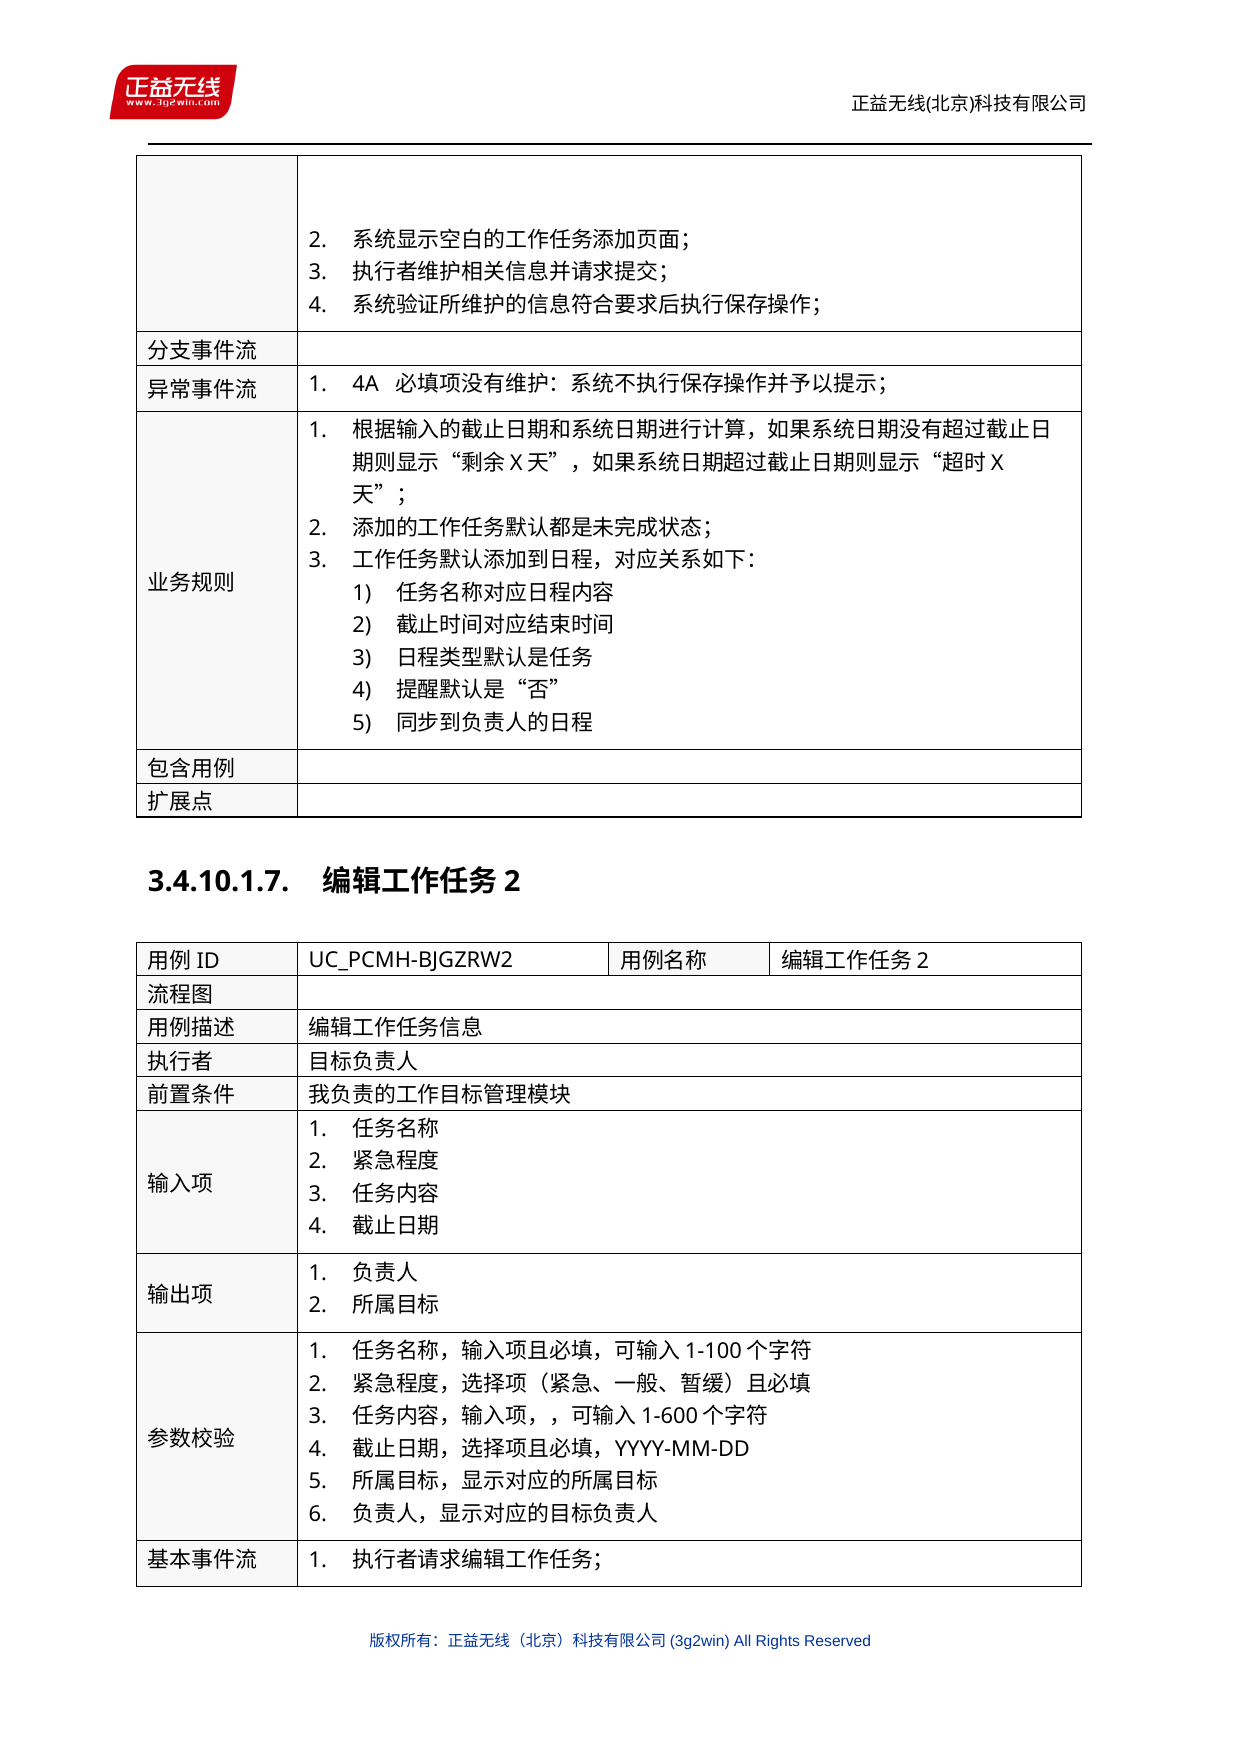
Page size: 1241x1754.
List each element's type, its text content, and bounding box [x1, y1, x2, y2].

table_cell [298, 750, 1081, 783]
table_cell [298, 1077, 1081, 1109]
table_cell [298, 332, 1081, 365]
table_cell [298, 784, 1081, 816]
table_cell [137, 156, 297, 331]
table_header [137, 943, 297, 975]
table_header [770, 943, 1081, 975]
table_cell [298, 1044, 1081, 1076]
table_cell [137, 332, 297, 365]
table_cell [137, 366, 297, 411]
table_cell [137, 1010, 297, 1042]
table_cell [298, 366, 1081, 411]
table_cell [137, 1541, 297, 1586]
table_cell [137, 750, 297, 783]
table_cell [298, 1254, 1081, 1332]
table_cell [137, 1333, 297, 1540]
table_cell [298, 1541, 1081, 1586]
picture [105, 62, 241, 123]
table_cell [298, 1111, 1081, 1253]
subtitle 编辑工作任务2 [148, 847, 1092, 912]
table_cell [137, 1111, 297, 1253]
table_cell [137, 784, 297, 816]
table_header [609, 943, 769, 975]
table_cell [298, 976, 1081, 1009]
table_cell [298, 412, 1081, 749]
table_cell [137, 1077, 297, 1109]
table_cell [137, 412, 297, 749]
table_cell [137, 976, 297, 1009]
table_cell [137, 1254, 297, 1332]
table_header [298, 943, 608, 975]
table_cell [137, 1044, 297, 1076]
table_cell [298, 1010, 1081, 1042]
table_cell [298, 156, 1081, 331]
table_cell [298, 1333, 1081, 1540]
